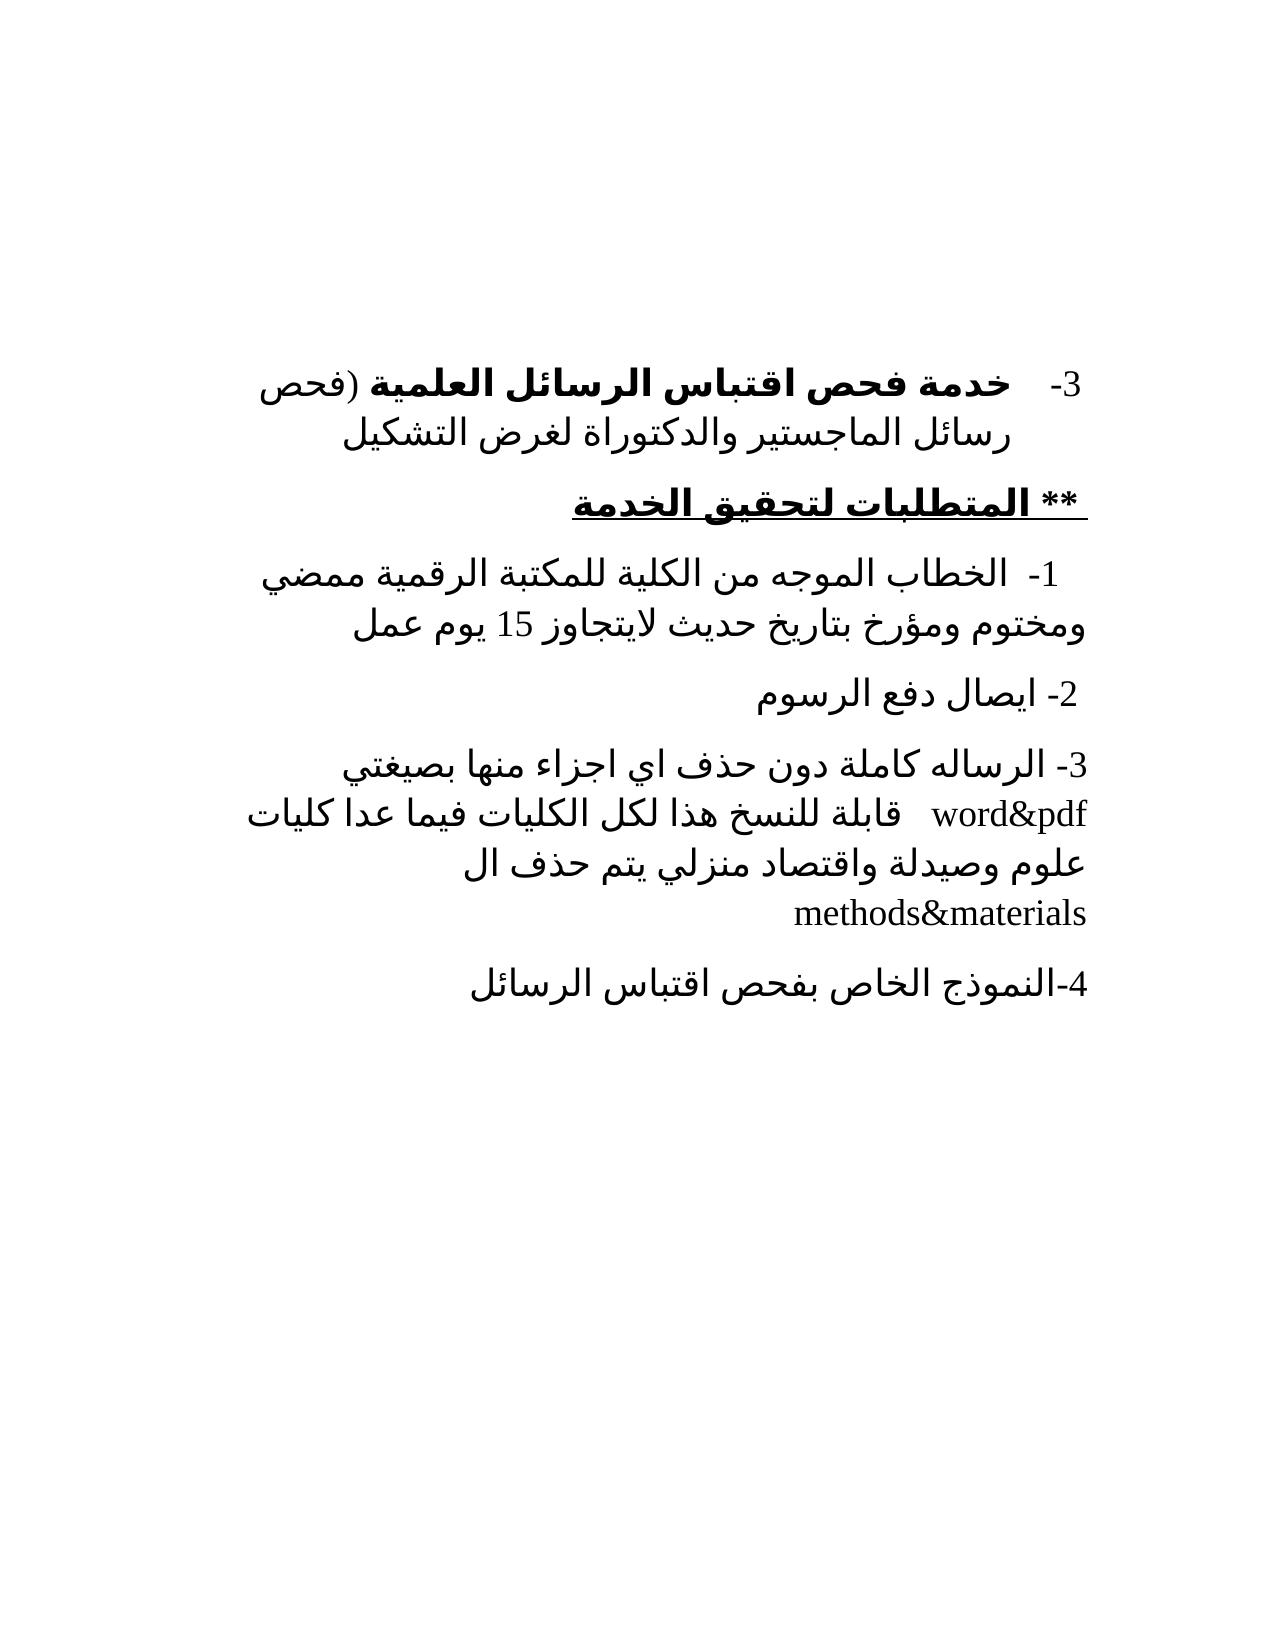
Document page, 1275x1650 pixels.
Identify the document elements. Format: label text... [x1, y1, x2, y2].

text 2- ايصال دفع الرسوم [187, 672, 1087, 715]
text 3- الرساله كاملة دون حذف اي اجزاء منها بصيغتيword&pdf قابلة للنسخ هذا لكل الكليات فيما عدا كليات علوم وصيدلة واقتصاد منزلي يتم حذف ال methods&materials [187, 742, 1087, 934]
text 4-النموذج الخاص بفحص اقتباس الرسائل [187, 961, 1087, 1004]
list خدمة فحص اقتباس الرسائل العلمية (فحص رسائل الماجستير والدكتوراة لغرض التشكيل [187, 361, 1050, 454]
text ** المتطلبات لتحقيق الخدمة [187, 481, 1087, 524]
text 1- الخطاب الموجه من الكلية للمكتبة الرقمية ممضي ومختوم ومؤرخ بتاريخ حديث لايتجاوز 15 يوم عمل [187, 552, 1087, 644]
